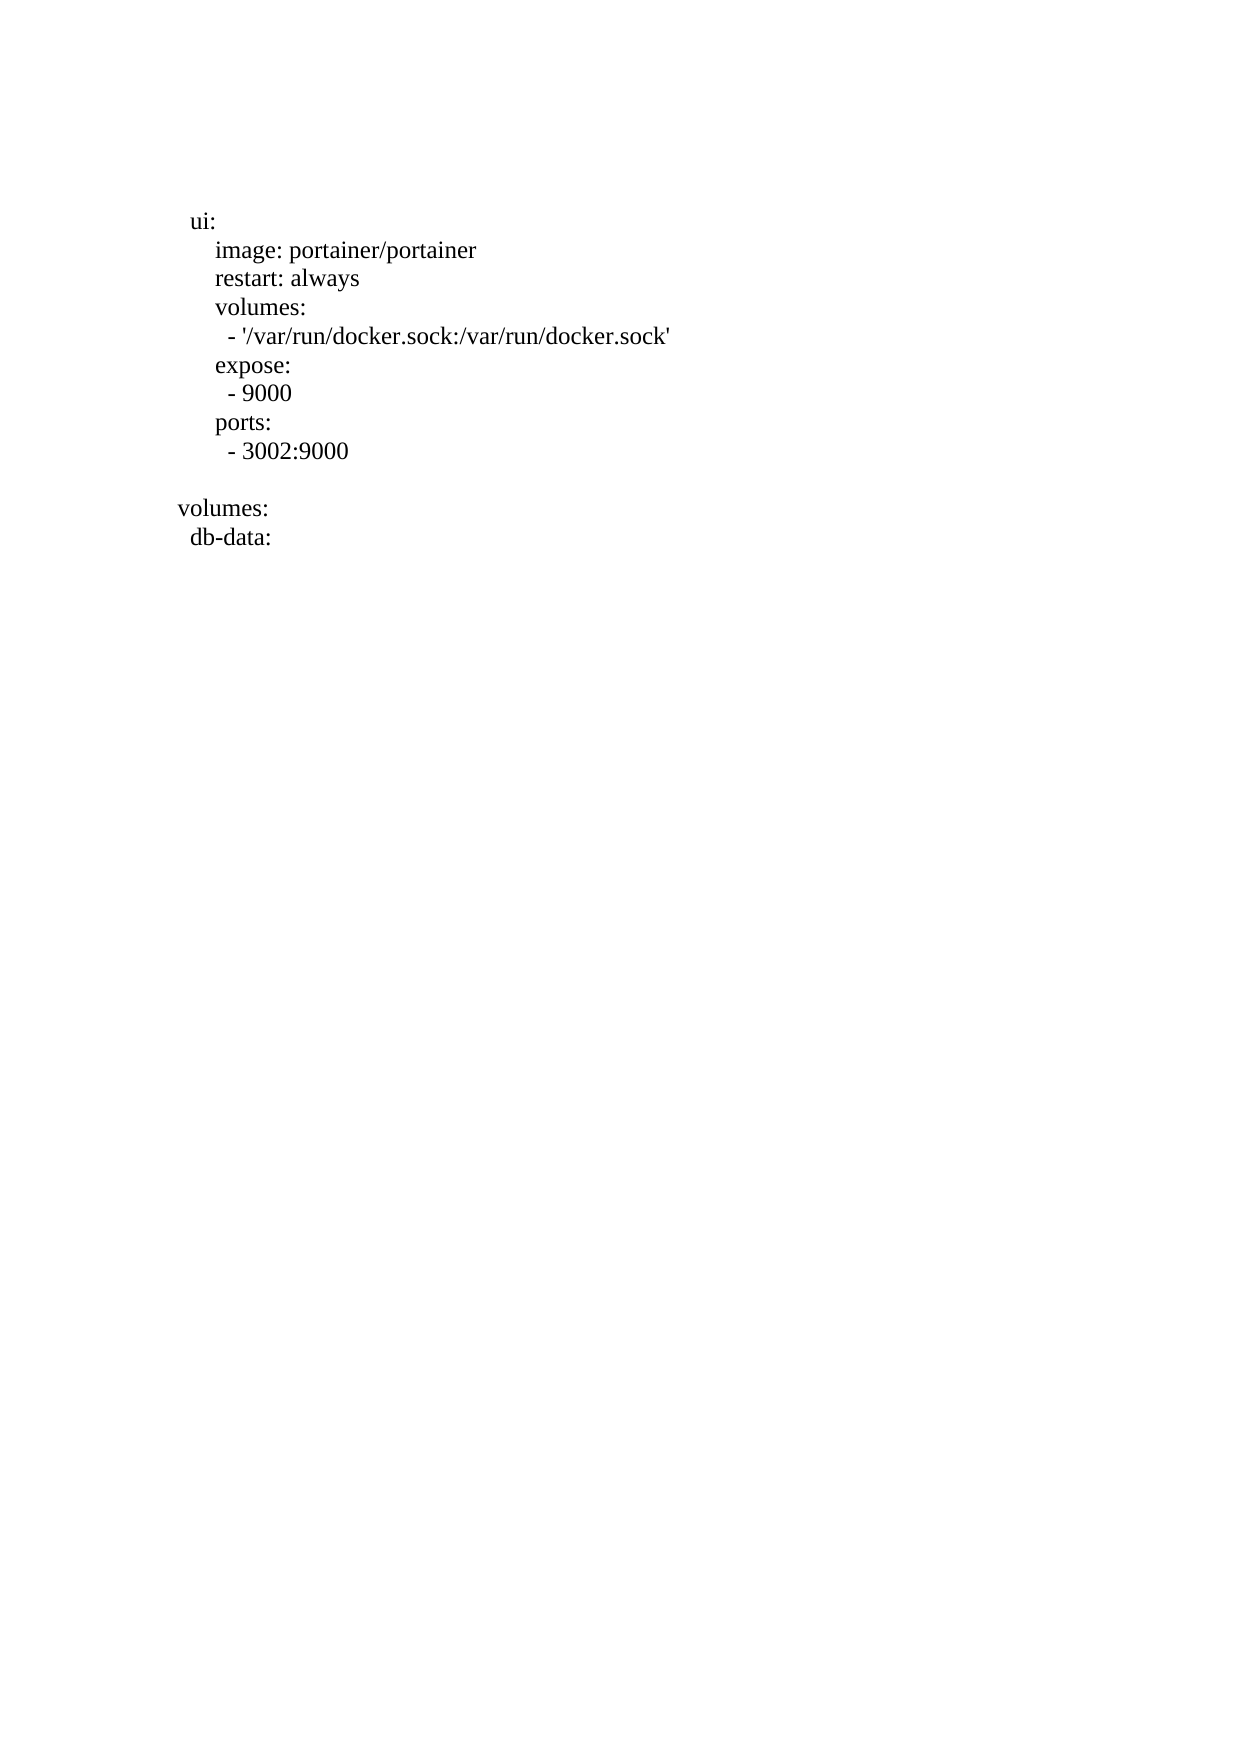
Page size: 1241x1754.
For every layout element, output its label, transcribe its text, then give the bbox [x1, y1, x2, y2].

text image: portainer/portainer [177, 235, 1122, 263]
text - 3002:9000 [177, 436, 1122, 465]
text db-data: [177, 522, 1122, 551]
text ui: [177, 206, 1122, 235]
text volumes: [177, 493, 1122, 522]
text restart: always [177, 263, 1122, 292]
text ports: [177, 407, 1122, 436]
text volumes: [177, 292, 1122, 321]
text expose: [177, 350, 1122, 378]
text - 9000 [177, 378, 1122, 407]
text - '/var/run/docker.sock:/var/run/docker.sock' [177, 321, 1122, 350]
